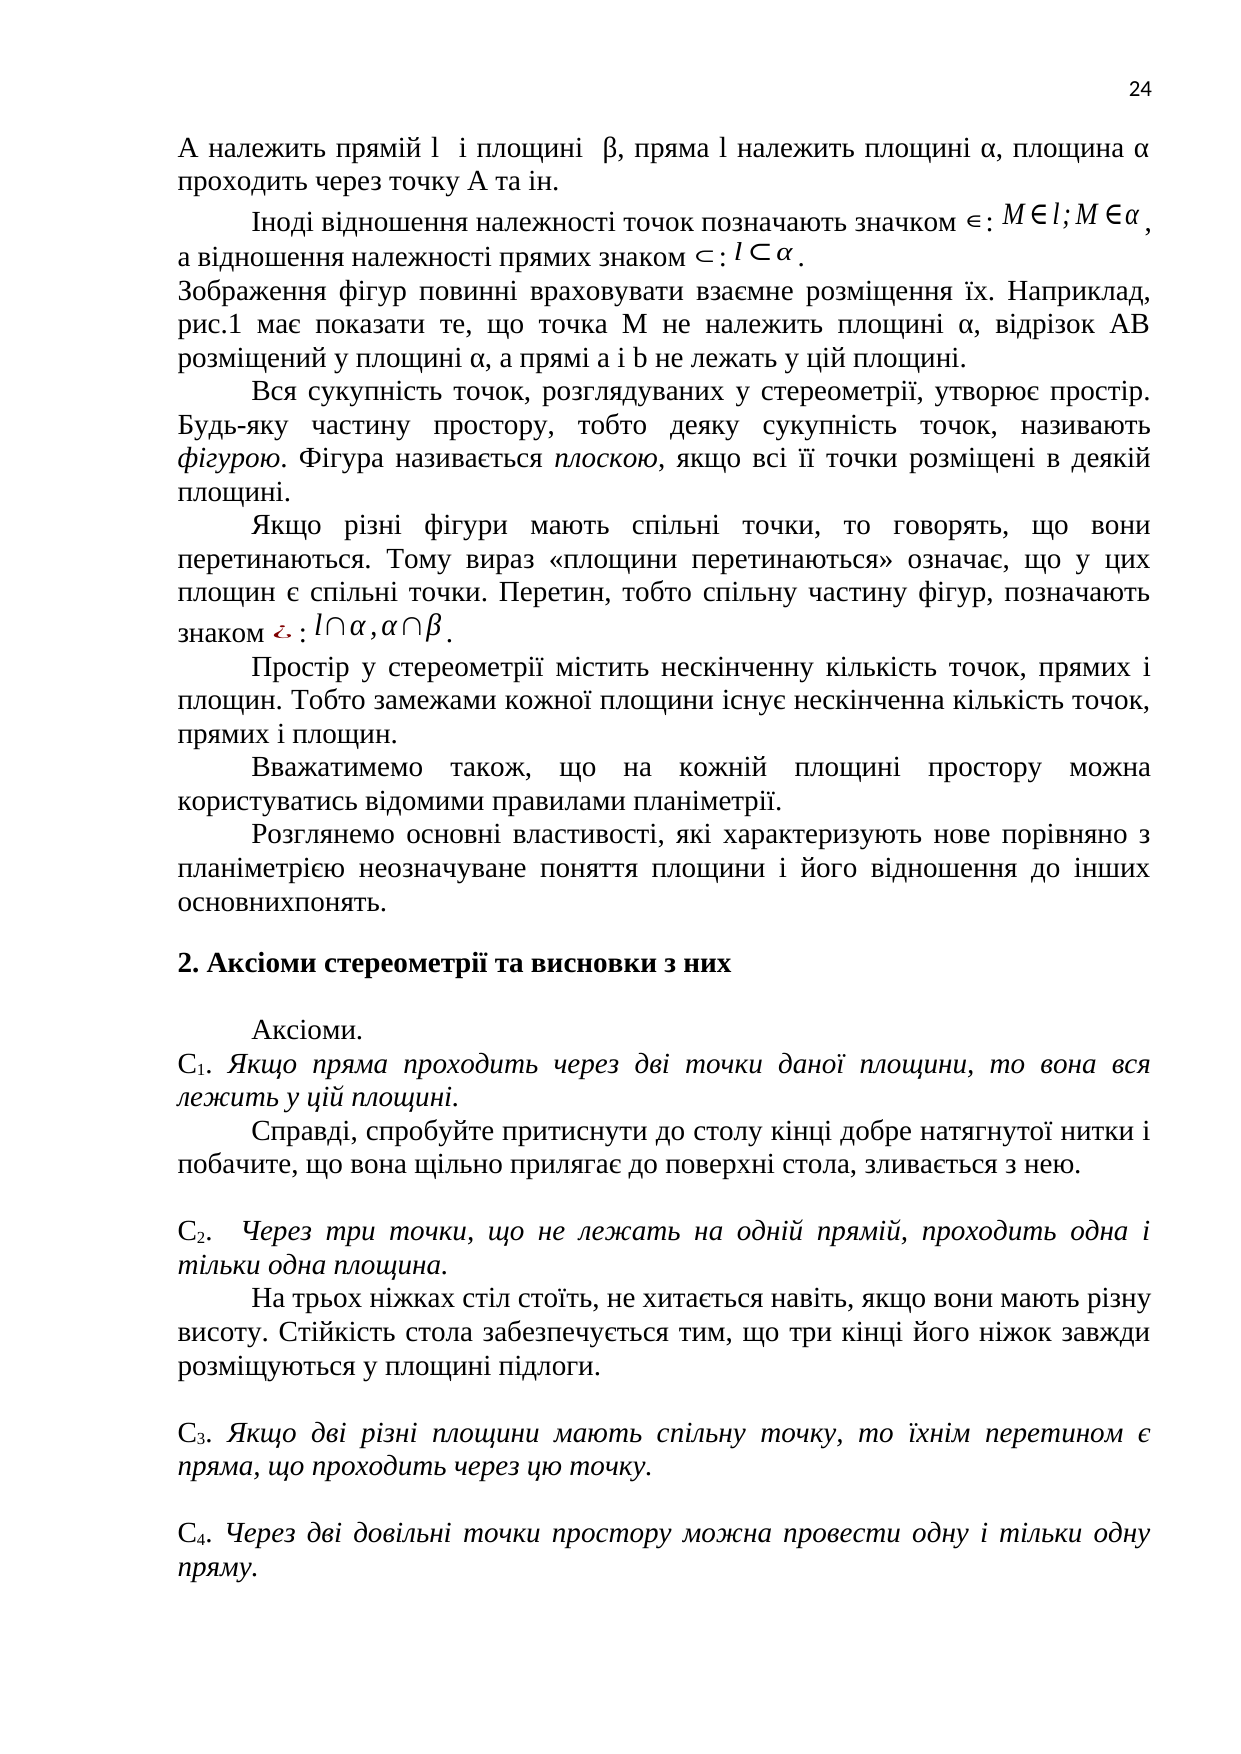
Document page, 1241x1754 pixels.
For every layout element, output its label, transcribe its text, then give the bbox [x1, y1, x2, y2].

text 2. Аксіоми стереометрії та висновки з них [177, 945, 1152, 979]
text С1. Якщо пряма проходить через дві точки даної площини, то вона вся лежить у цій площині. [177, 1046, 1152, 1113]
text На трьох ніжках стіл стоїть, не хитається навіть, якщо вони мають різну висоту. Стійкість стола забезпечується тим, що три кінці його ніжок завжди розміщуються у площині підлоги. [177, 1281, 1152, 1381]
text С2. Через три точки, що не лежать на одній прямій, проходить одна і тільки одна площина. [177, 1213, 1152, 1281]
text Іноді відношення належності точок позначають значком : , а відношення належності прямих знаком : . [177, 197, 1152, 273]
text Вважатимемо також, що на кожній площині простору можна користуватись відомими правилами планіметрії. [177, 749, 1152, 817]
text С4. Через дві довільні точки простору можна провести одну і тільки одну пряму. [177, 1515, 1152, 1582]
text Зображення фігур повинні враховувати взаємне розміщення їх. Наприклад, рис.1 має показати те, що точка М не належить площині α, відрізок АВ розміщений у площині α, а прямі а і b не лежать у цій площині. [177, 273, 1152, 373]
text Справді, спробуйте притиснути до столу кінці добре натягнутої нитки і побачите, що вона щільно прилягає до поверхні стола, зливається з нею. [177, 1113, 1152, 1180]
text Якщо різні фігури мають спільні точки, то говорять, що вони перетинаються. Тому вираз «площини перетинаються» означає, що у цих площин є спільні точки. Перетин, тобто спільну частину фігур, позначають знаком : . [177, 507, 1152, 649]
text С3. Якщо дві різні площини мають спільну точку, то їхнім перетином є пряма, що проходить через цю точку. [177, 1415, 1152, 1482]
text Вся сукупність точок, розглядуваних у стереометрії, утворює простір. Будь-яку частину простору, тобто деяку сукупність точок, називають фігурою. Фігура називається плоскою, якщо всі її точки розміщені в деякій площині. [177, 373, 1152, 507]
text Простір у стереометрії містить нескінченну кількість точок, прямих і площин. Тобто замежами кожної площини існує нескінченна кількість точок, прямих і площин. [177, 649, 1152, 749]
text Аксіоми. [177, 1012, 1152, 1046]
text Розглянемо основні властивості, які характеризують нове порівняно з планіметрією неозначуване поняття площини і його відношення до інших основнихпонять. [177, 817, 1152, 945]
text А належить прямій l і площині β, пряма l належить площині α, площина α проходить через точку А та ін. [177, 130, 1152, 197]
